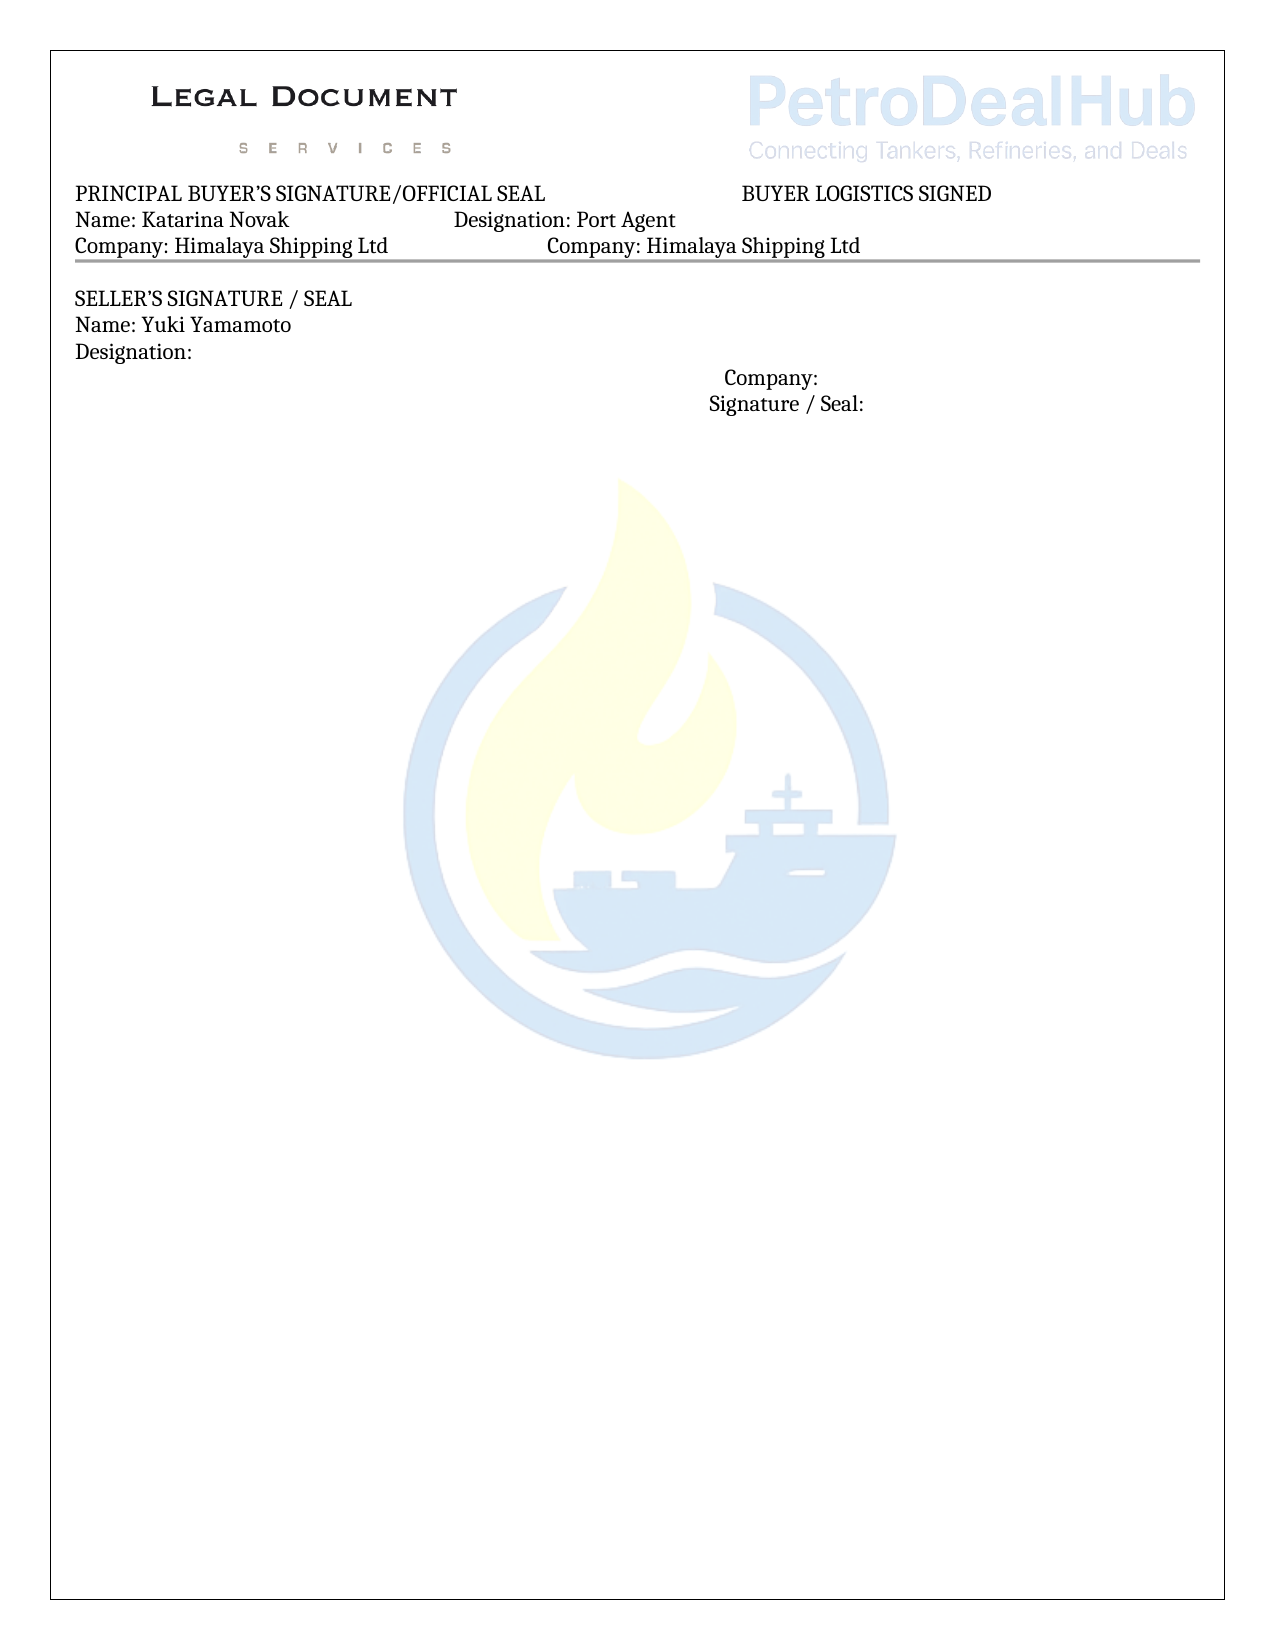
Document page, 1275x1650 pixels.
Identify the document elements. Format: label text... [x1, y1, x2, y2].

picture [151, 134, 538, 163]
picture [127, 76, 481, 111]
text PRINCIPAL BUYER’S SIGNATURE/OFFICIAL SEAL BUYER LOGISTICS SIGNED Name: Katarina Novak Designation: Port Agent Company: Himalaya Shipping Ltd Company: Himalaya Shipping Ltd [75, 180, 1200, 259]
text SELLER’S SIGNATURE / SEAL Name: Yuki Yamamoto Designation: Company: Signature / Seal: [75, 286, 1200, 418]
